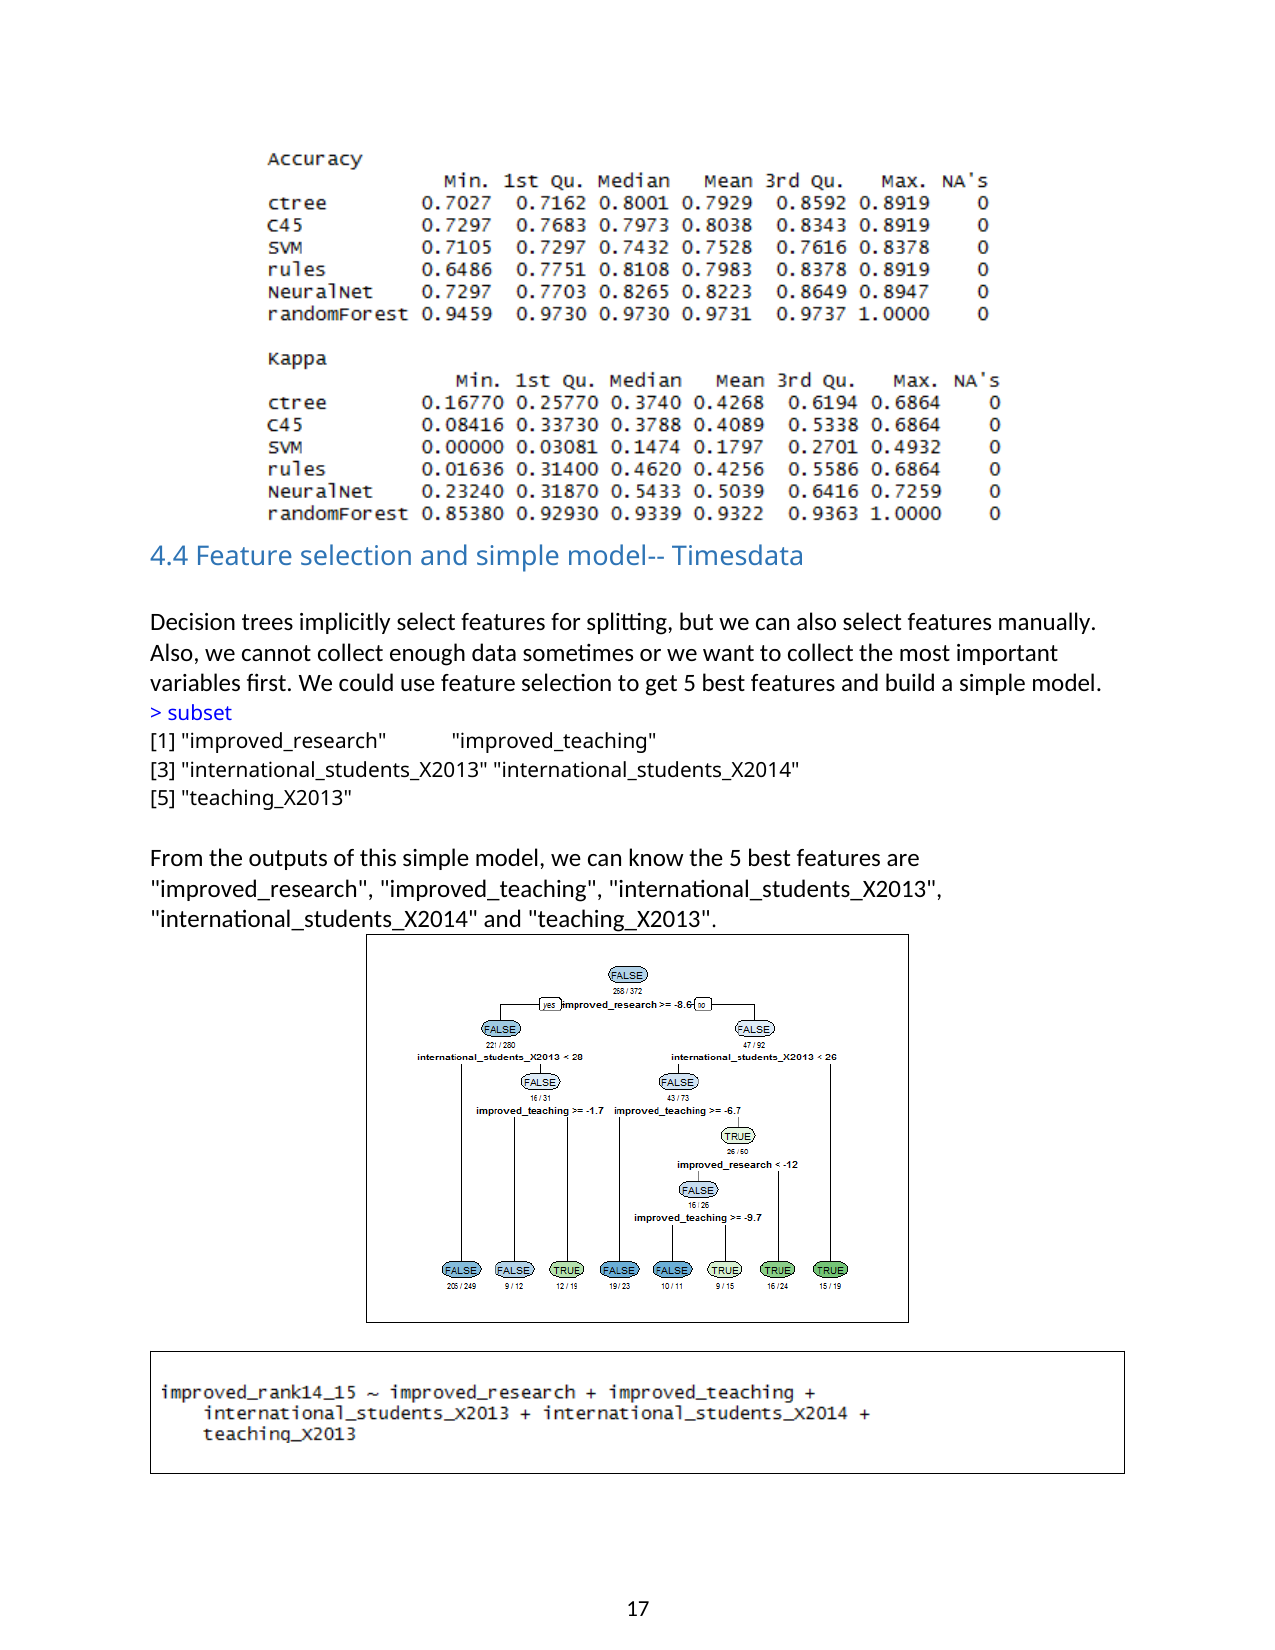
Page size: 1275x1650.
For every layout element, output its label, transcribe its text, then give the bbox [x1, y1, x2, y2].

text [1] "improved_research" "improved_teaching" [150, 727, 1125, 755]
text [5] "teaching_X2013" [150, 783, 1125, 812]
text Decision trees implicitly select features for splitting, but we can also select features manually. [150, 607, 1125, 637]
table_header [151, 1352, 1124, 1473]
table_header [367, 935, 908, 1322]
subtitle 4.4 Feature selection and simple model-- Timesdata [150, 536, 1125, 573]
picture [265, 150, 1010, 532]
picture [161, 1382, 871, 1443]
picture [415, 963, 860, 1294]
text [3] "international_students_X2013" "international_students_X2014" [150, 755, 1125, 783]
text > subset [150, 698, 1125, 727]
text From the outputs of this simple model, we can know the 5 best features are "improved_research", "improved_teaching", "international_students_X2013", "international_students_X2014" and "teaching_X2013". [150, 842, 1125, 934]
text Also, we cannot collect enough data sometimes or we want to collect the most important variables first. We could use feature selection to get 5 best features and build a simple model. [150, 637, 1125, 698]
